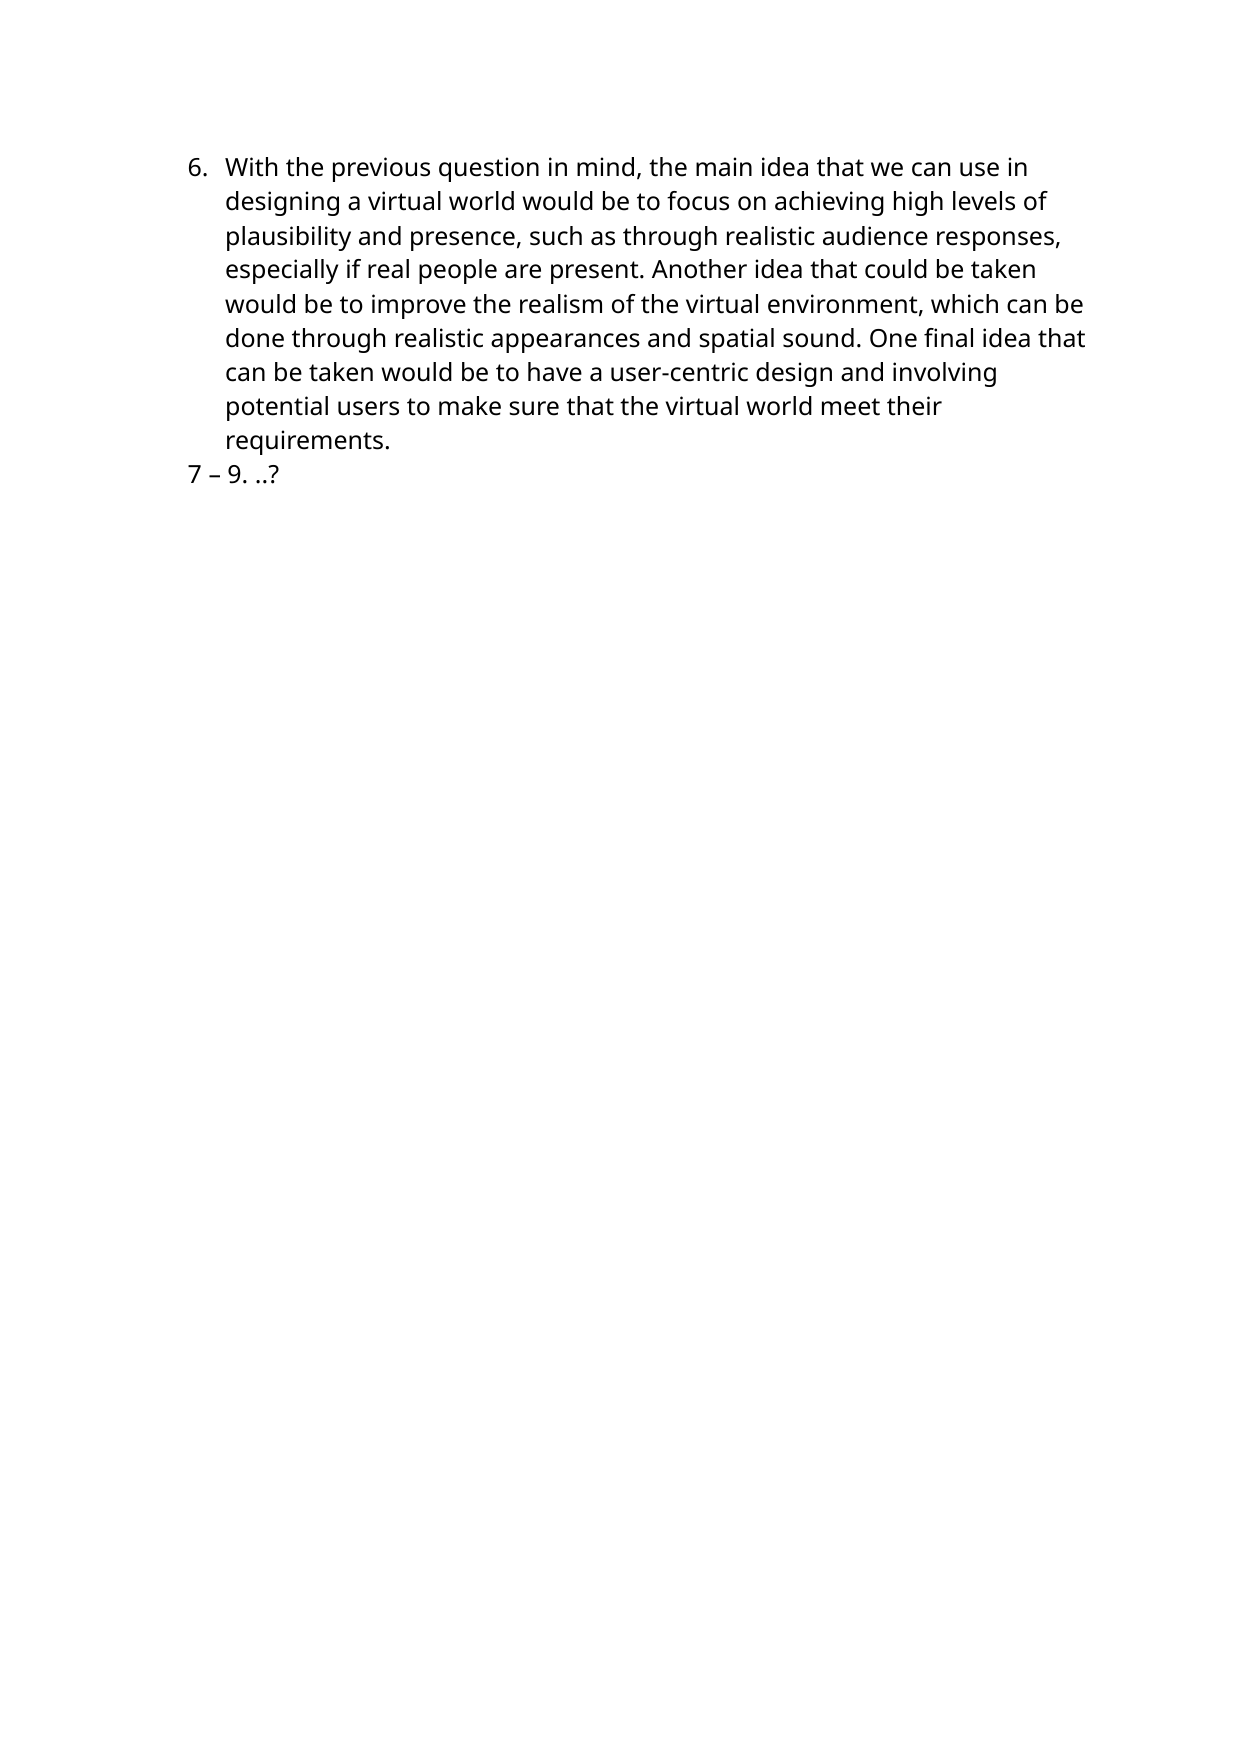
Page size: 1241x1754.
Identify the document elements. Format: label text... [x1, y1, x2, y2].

list With the previous question in mind, the main idea that we can use in designing a virtual world would be to focus on achieving high levels of plausibility and presence, such as through realistic audience responses, especially if real people are present. Another idea that could be taken would be to improve the realism of the virtual environment, which can be done through realistic appearances and spatial sound. One final idea that can be taken would be to have a user-centric design and involving potential users to make sure that the virtual world meet their requirements. [187, 150, 1090, 457]
text 7 – 9. ..? [187, 457, 1090, 491]
